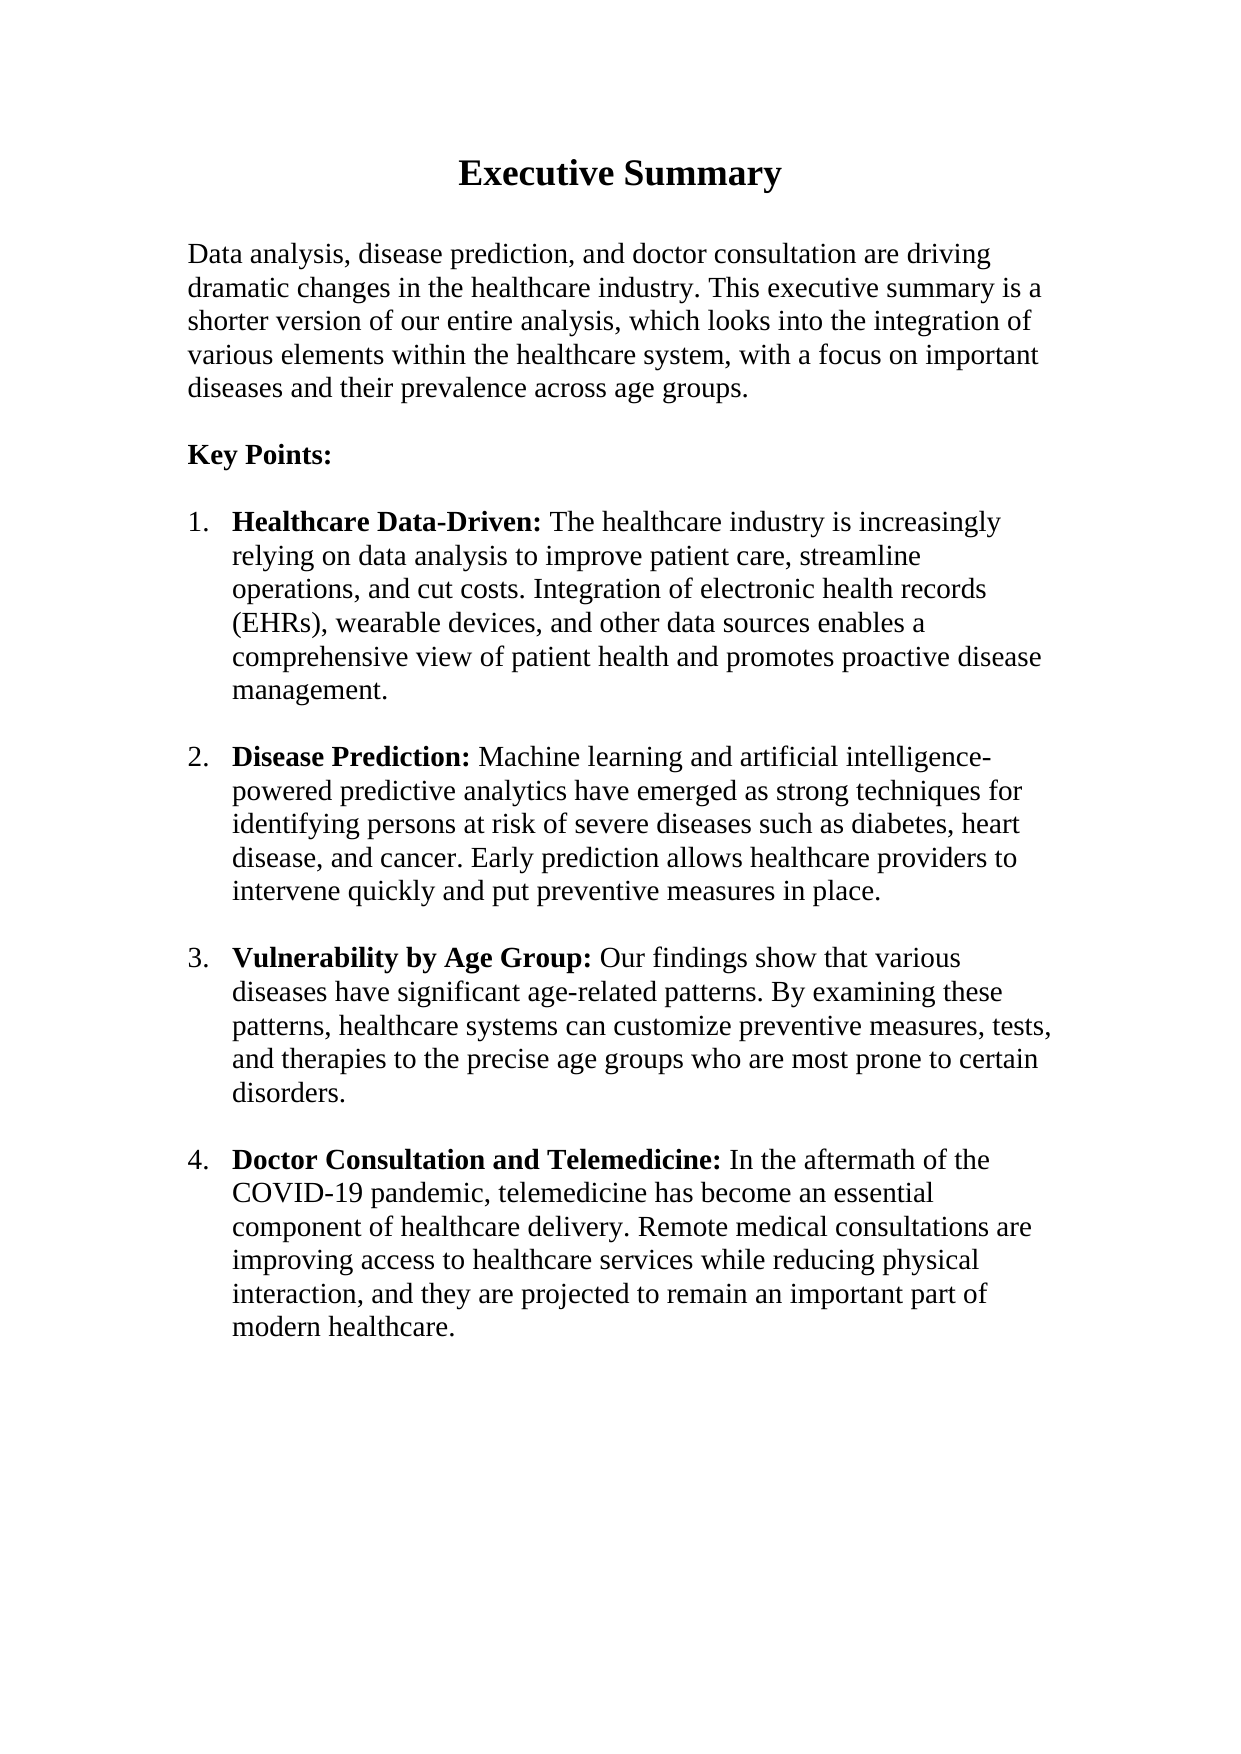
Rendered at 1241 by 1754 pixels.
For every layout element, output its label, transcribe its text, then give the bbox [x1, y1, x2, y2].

text Key Points: [187, 437, 1053, 471]
text Data analysis, disease prediction, and doctor consultation are driving dramatic changes in the healthcare industry. This executive summary is a shorter version of our entire analysis, which looks into the integration of various elements within the healthcare system, with a focus on important diseases and their prevalence across age groups. [187, 236, 1053, 404]
list Healthcare Data-Driven: The healthcare industry is increasingly relying on data analysis to improve patient care, streamline operations, and cut costs. Integration of electronic health records (EHRs), wearable devices, and other data sources enables a comprehensive view of patient health and promotes proactive disease management. [187, 504, 1053, 706]
list Disease Prediction: Machine learning and artificial intelligence-powered predictive analytics have emerged as strong techniques for identifying persons at risk of severe diseases such as diabetes, heart disease, and cancer. Early prediction allows healthcare providers to intervene quickly and put preventive measures in place. [187, 739, 1053, 907]
text Executive Summary [187, 150, 1053, 193]
list Vulnerability by Age Group: Our findings show that various diseases have significant age-related patterns. By examining these patterns, healthcare systems can customize preventive measures, tests, and therapies to the precise age groups who are most prone to certain disorders. [187, 941, 1053, 1108]
list Doctor Consultation and Telemedicine: In the aftermath of the COVID-19 pandemic, telemedicine has become an essential component of healthcare delivery. Remote medical consultations are improving access to healthcare services while reducing physical interaction, and they are projected to remain an important part of modern healthcare. [187, 1142, 1053, 1343]
